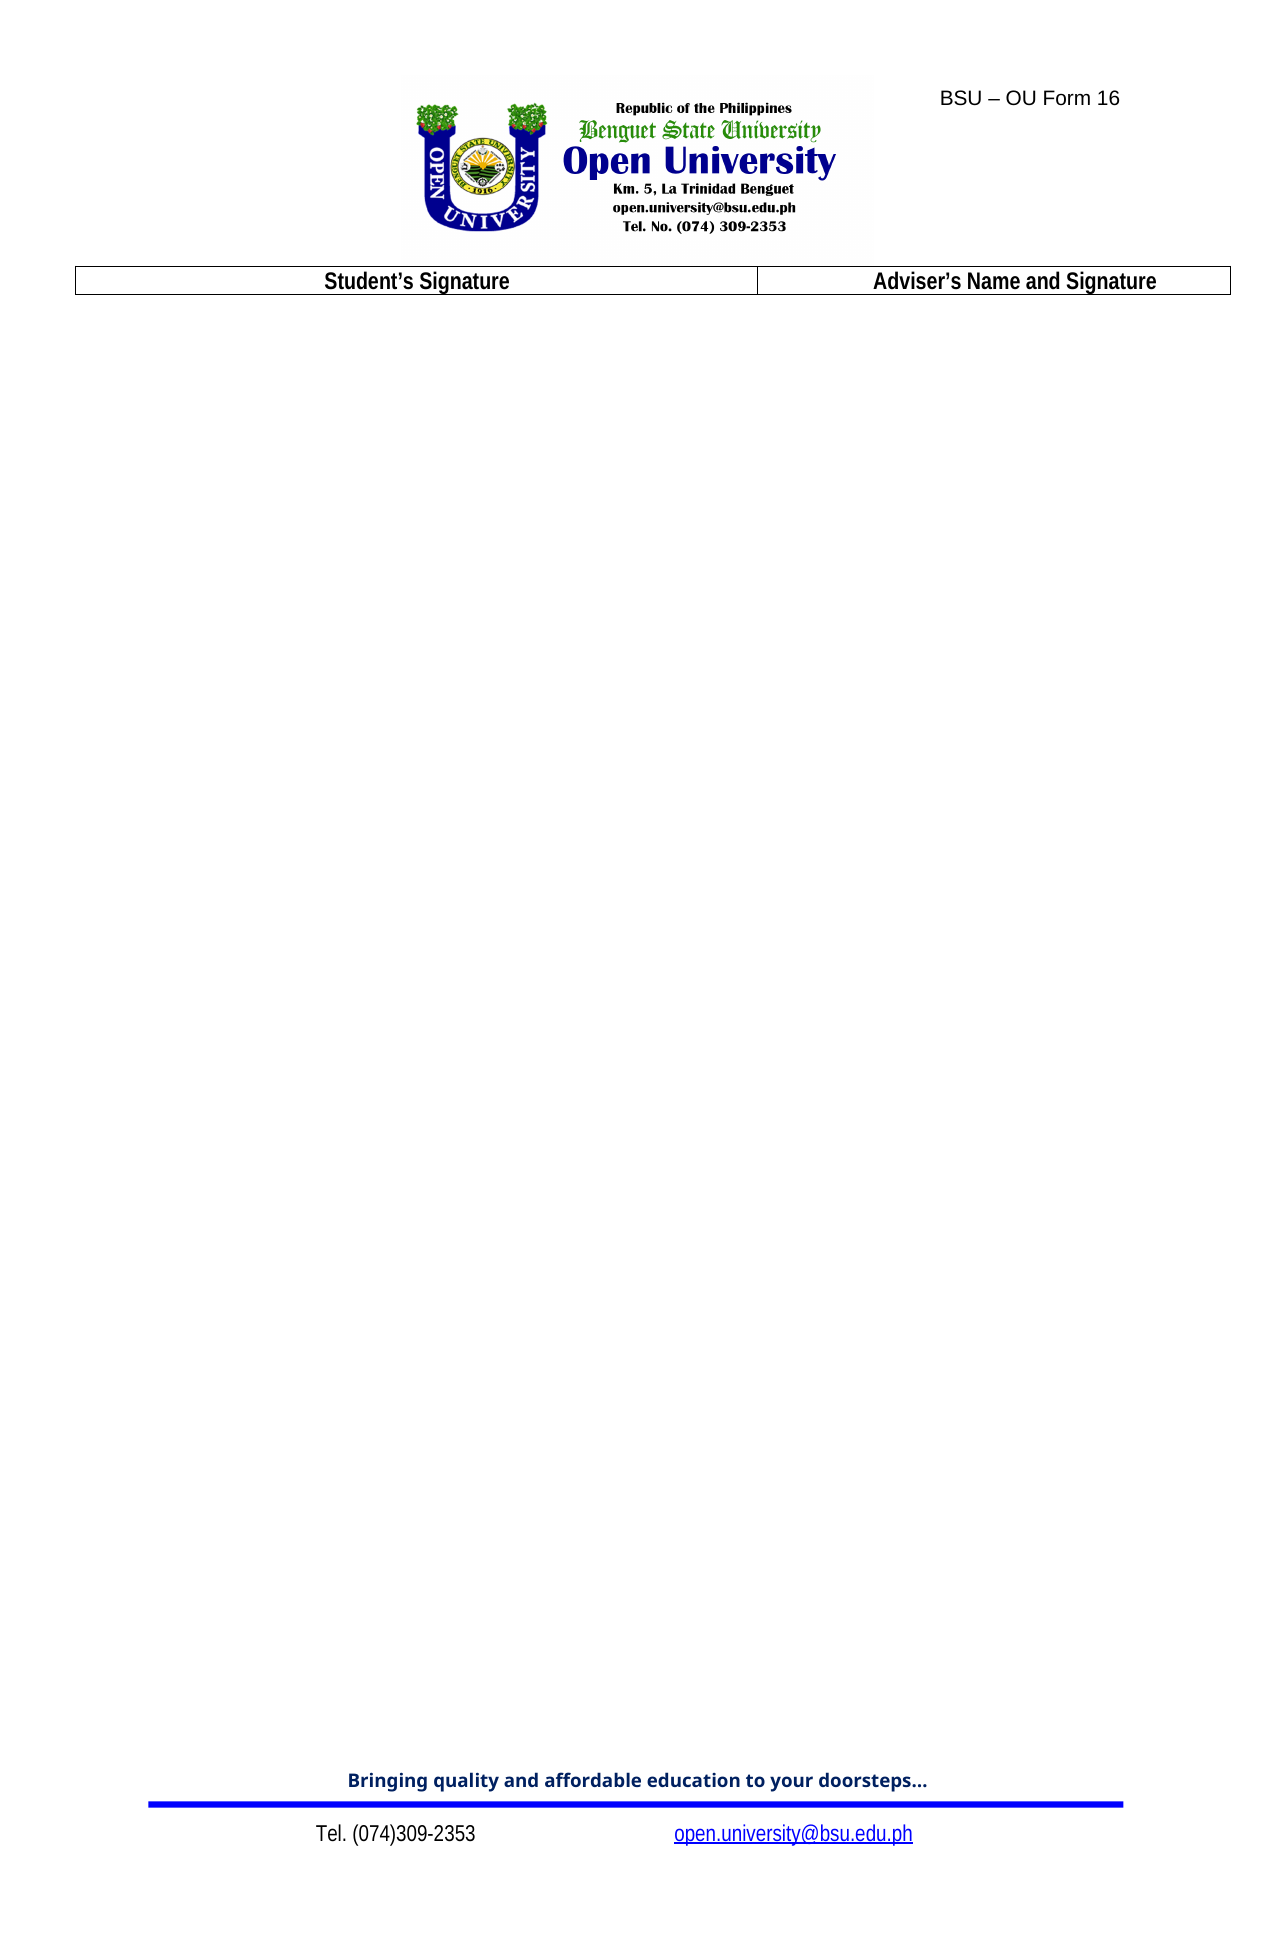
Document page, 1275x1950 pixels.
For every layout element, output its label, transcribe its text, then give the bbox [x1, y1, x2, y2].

table_cell Noted: _______________________________ Adviser’s Name and Signature [758, 267, 1230, 294]
table_cell Submitted by: ___________________________________ Student’s Signature [76, 267, 757, 294]
picture [400, 75, 875, 266]
